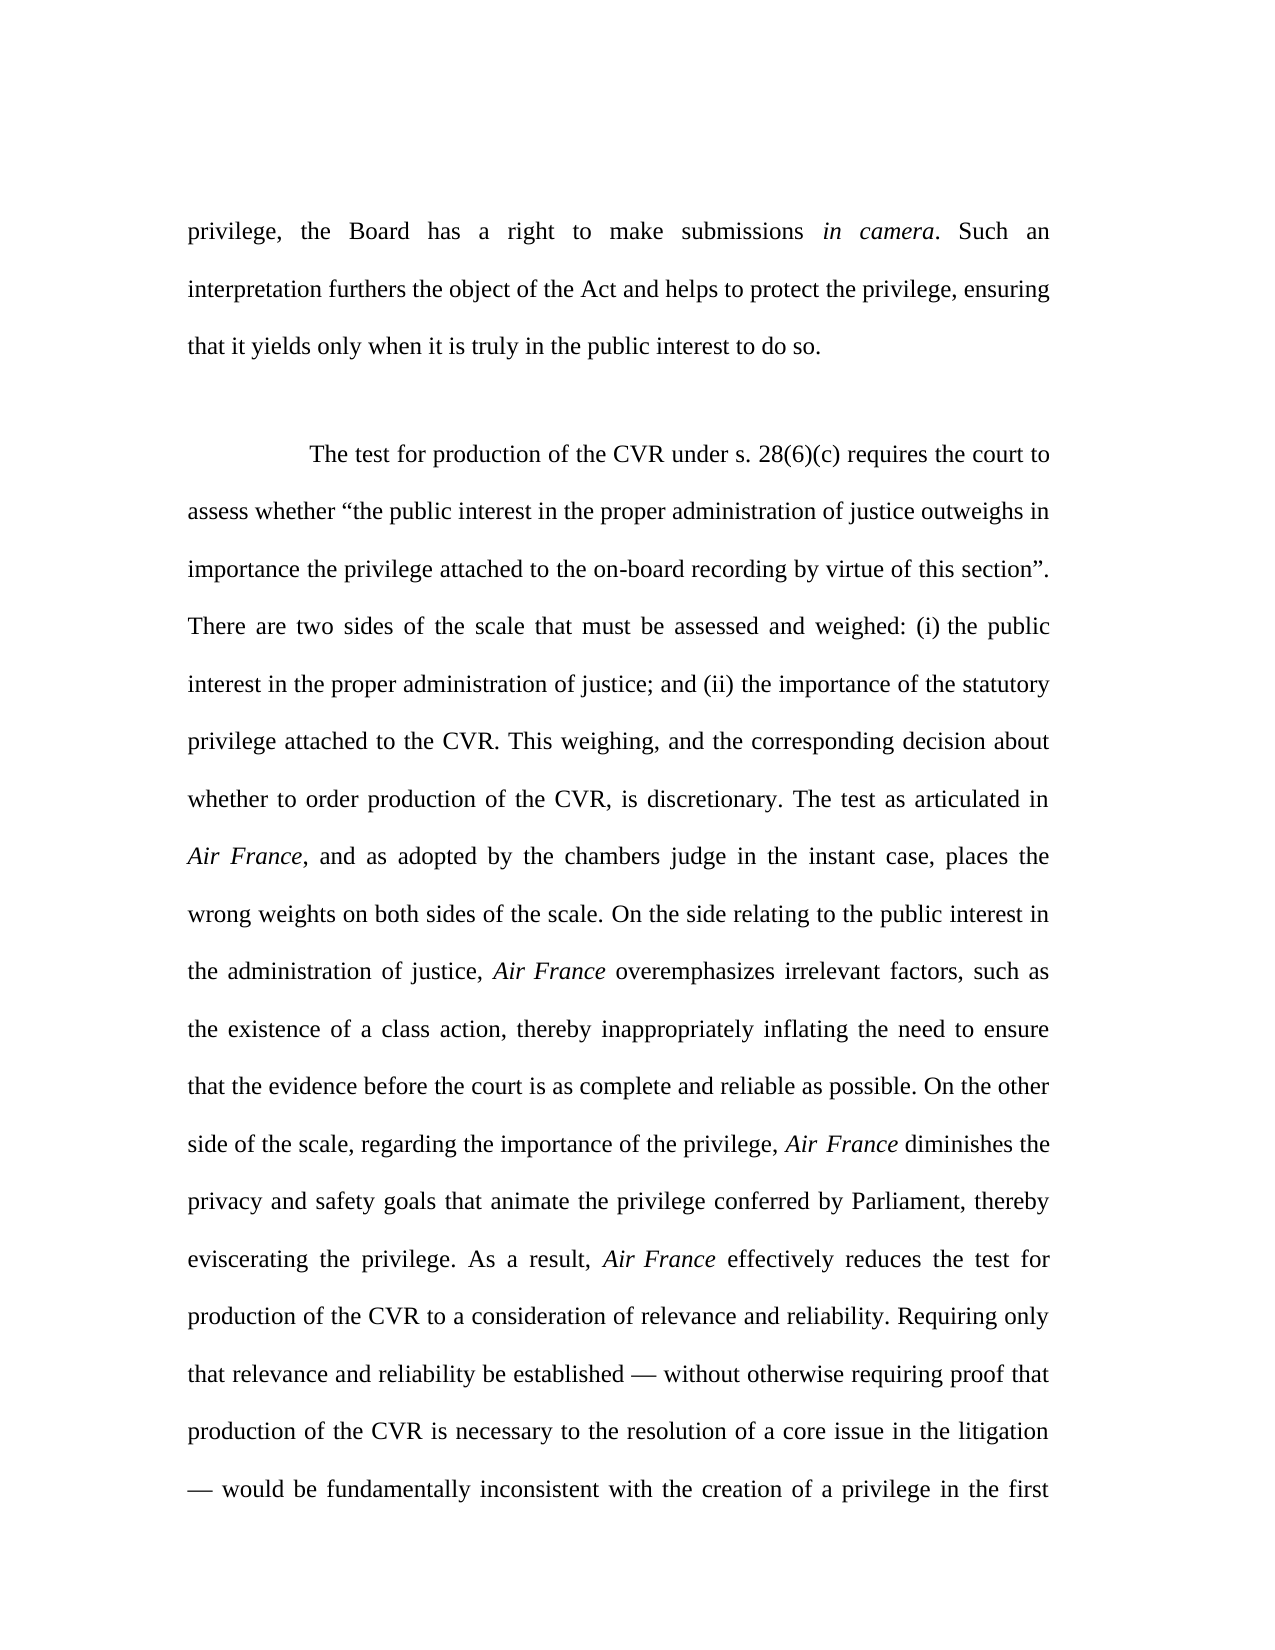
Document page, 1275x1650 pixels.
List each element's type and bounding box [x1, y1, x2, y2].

text [187, 216, 1050, 360]
text [187, 439, 1050, 1503]
